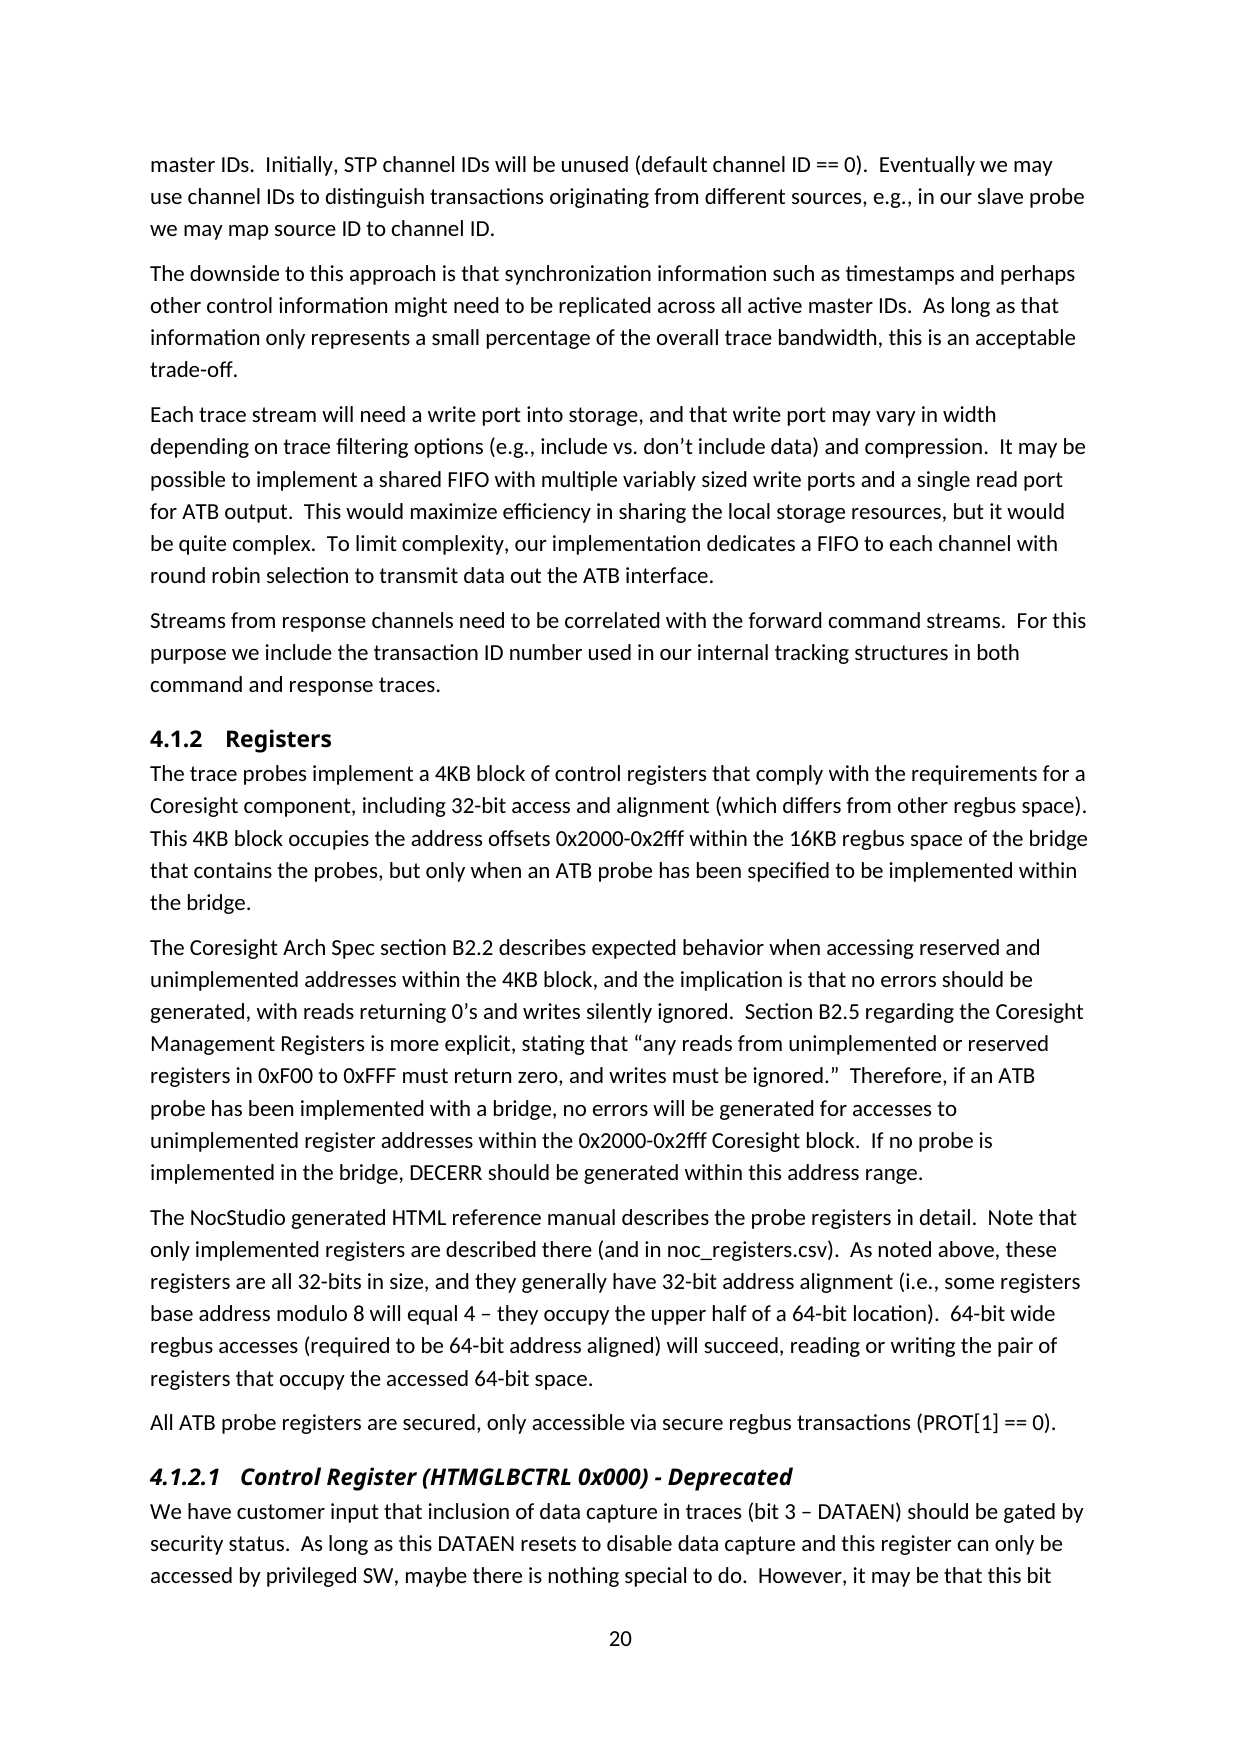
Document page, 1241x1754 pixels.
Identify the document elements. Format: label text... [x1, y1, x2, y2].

subtitle Control Register (HTMGLBCTRL 0x000) - Deprecated [150, 1461, 1090, 1493]
text The NocStudio generated HTML reference manual describes the probe registers in detail. Note that only implemented registers are described there (and in noc_registers.csv). As noted above, these registers are all 32-bits in size, and they generally have 32-bit address alignment (i.e., some registers base address modulo 8 will equal 4 – they occupy the upper half of a 64-bit location). 64-bit wide regbus accesses (required to be 64-bit address aligned) will succeed, reading or writing the pair of registers that occupy the accessed 64-bit space. [150, 1203, 1090, 1392]
text The trace probes implement a 4KB block of control registers that comply with the requirements for a Coresight component, including 32-bit access and alignment (which differs from other regbus space). This 4KB block occupies the address offsets 0x2000-0x2fff within the 16KB regbus space of the bridge that contains the probes, but only when an ATB probe has been specified to be implemented within the bridge. [150, 759, 1090, 916]
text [150, 150, 1090, 242]
text The downside to this approach is that synchronization information such as timestamps and perhaps other control information might need to be replicated across all active master IDs. As long as that information only represents a small percentage of the overall trace bandwidth, this is an acceptable trade-off. [150, 259, 1090, 384]
text The Coresight Arch Spec section B2.2 describes expected behavior when accessing reserved and unimplemented addresses within the 4KB block, and the implication is that no errors should be generated, with reads returning 0’s and writes silently ignored. Section B2.5 regarding the Coresight Management Registers is more explicit, stating that “any reads from unimplemented or reserved registers in 0xF00 to 0xFFF must return zero, and writes must be ignored.” Therefore, if an ATB probe has been implemented with a bridge, no errors will be generated for accesses to unimplemented register addresses within the 0x2000-0x2fff Coresight block. If no probe is implemented in the bridge, DECERR should be generated within this address range. [150, 933, 1090, 1186]
subtitle Registers [150, 723, 1090, 754]
text Streams from response channels need to be correlated with the forward command streams. For this purpose we include the transaction ID number used in our internal tracking structures in both command and response traces. [150, 606, 1090, 698]
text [150, 1497, 1090, 1590]
text Each trace stream will need a write port into storage, and that write port may vary in width depending on trace filtering options (e.g., include vs. don’t include data) and compression. It may be possible to implement a shared FIFO with multiple variably sized write ports and a single read port for ATB output. This would maximize efficiency in sharing the local storage resources, but it would be quite complex. To limit complexity, our implementation dedicates a FIFO to each channel with round robin selection to transmit data out the ATB interface. [150, 400, 1090, 589]
text All ATB probe registers are secured, only accessible via secure regbus transactions (PROT[1] == 0). [150, 1408, 1090, 1436]
